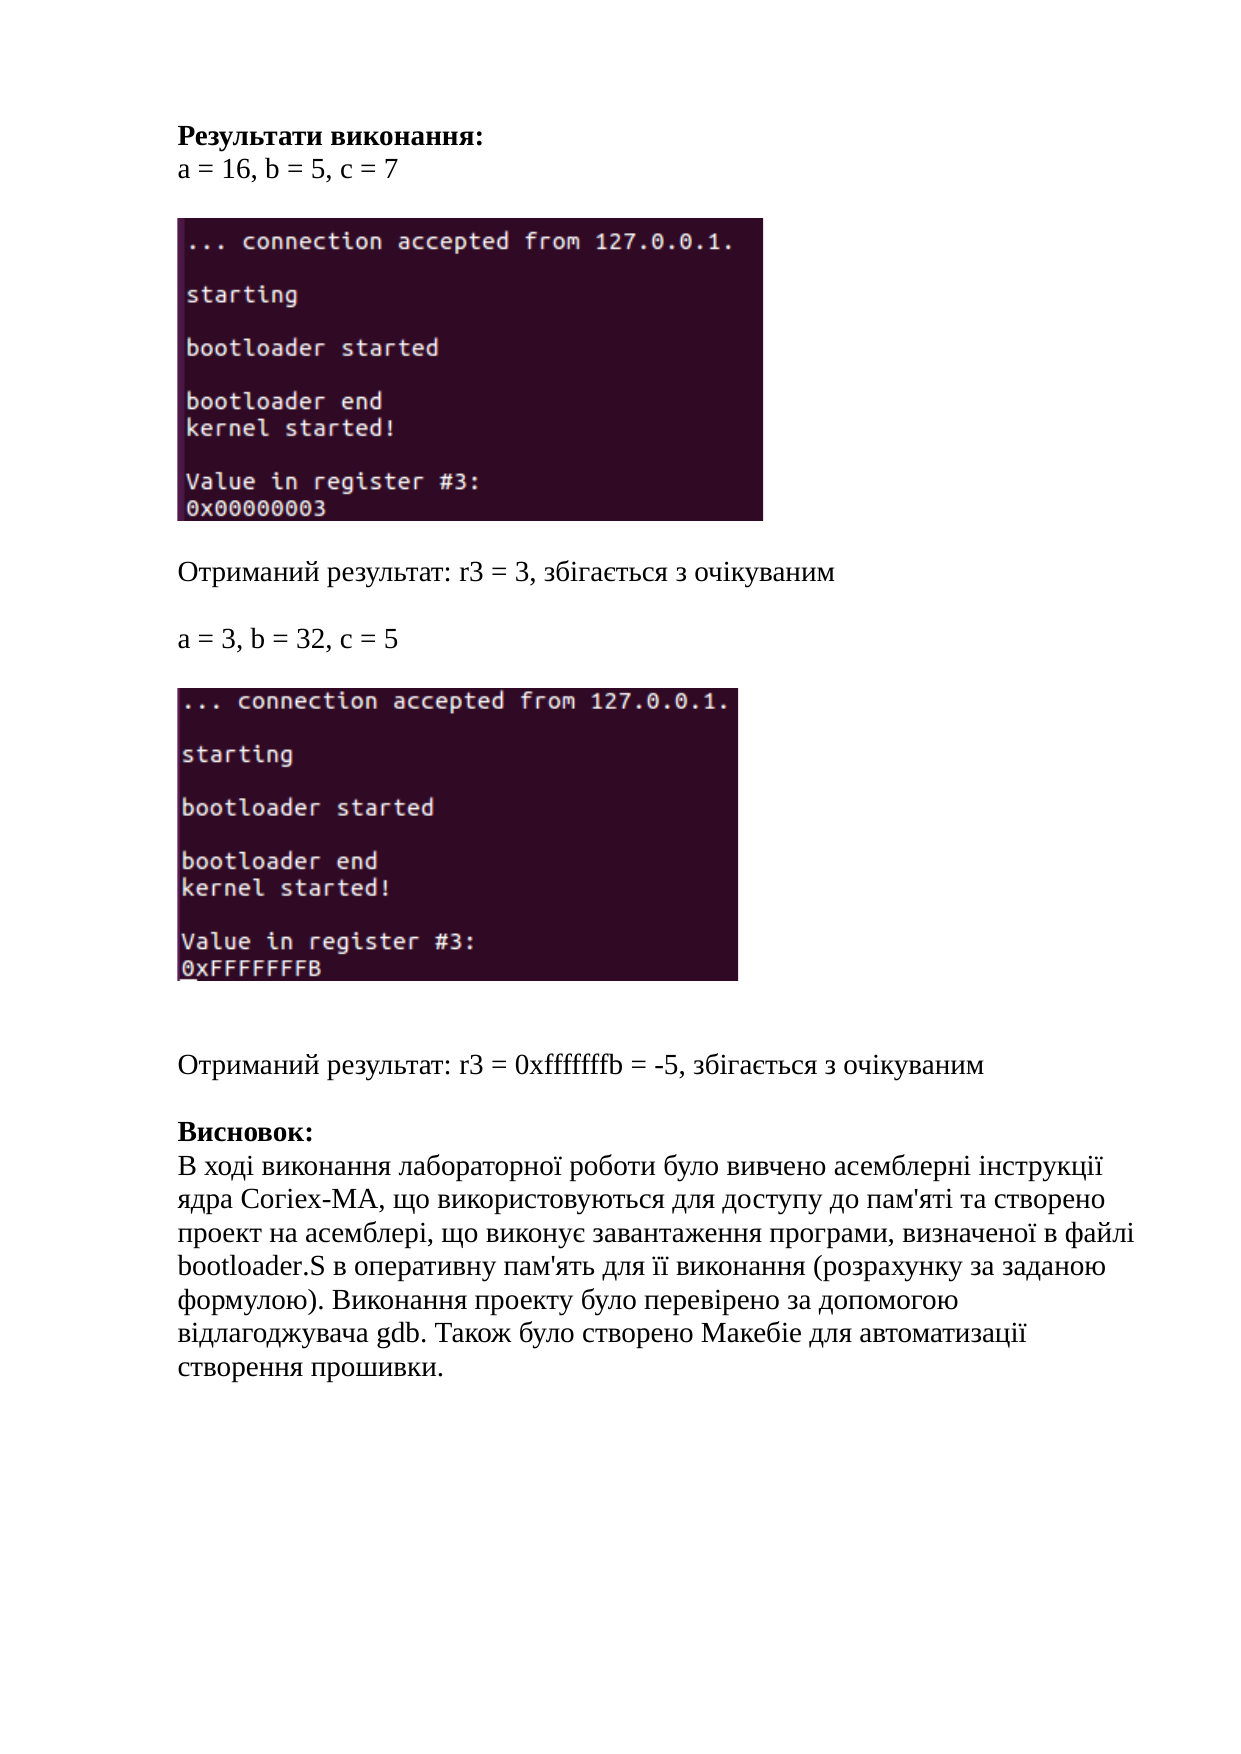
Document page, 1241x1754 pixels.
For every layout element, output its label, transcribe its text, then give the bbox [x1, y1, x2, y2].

text Отриманий результат: r3 = 3, збігається з очікуваним [177, 554, 1152, 587]
text a = 16, b = 5, c = 7 [177, 152, 1152, 185]
text Результати виконання: [177, 118, 1152, 152]
text В ході виконання лабораторної роботи було вивчено асемблерні інструкції ядра Согіех-МА, що використовуються для доступу до пам'яті та створено проект на асемблері, що виконує завантаження програми, визначеної в файлі bootloader.S в оперативну пам'ять для її виконання (розрахунку за заданою формулою). Виконання проекту було перевірено за допомогою відлагоджувача gdb. Також було створено Макебіе для автоматизації створення прошивки. [177, 1148, 1152, 1383]
picture [177, 218, 764, 521]
text a = 3, b = 32, c = 5 [177, 621, 1152, 654]
picture [177, 688, 739, 981]
text Отриманий результат: r3 = 0xfffffffb = -5, збігається з очікуваним [177, 1047, 1152, 1081]
text Висновок: [177, 1114, 1152, 1148]
